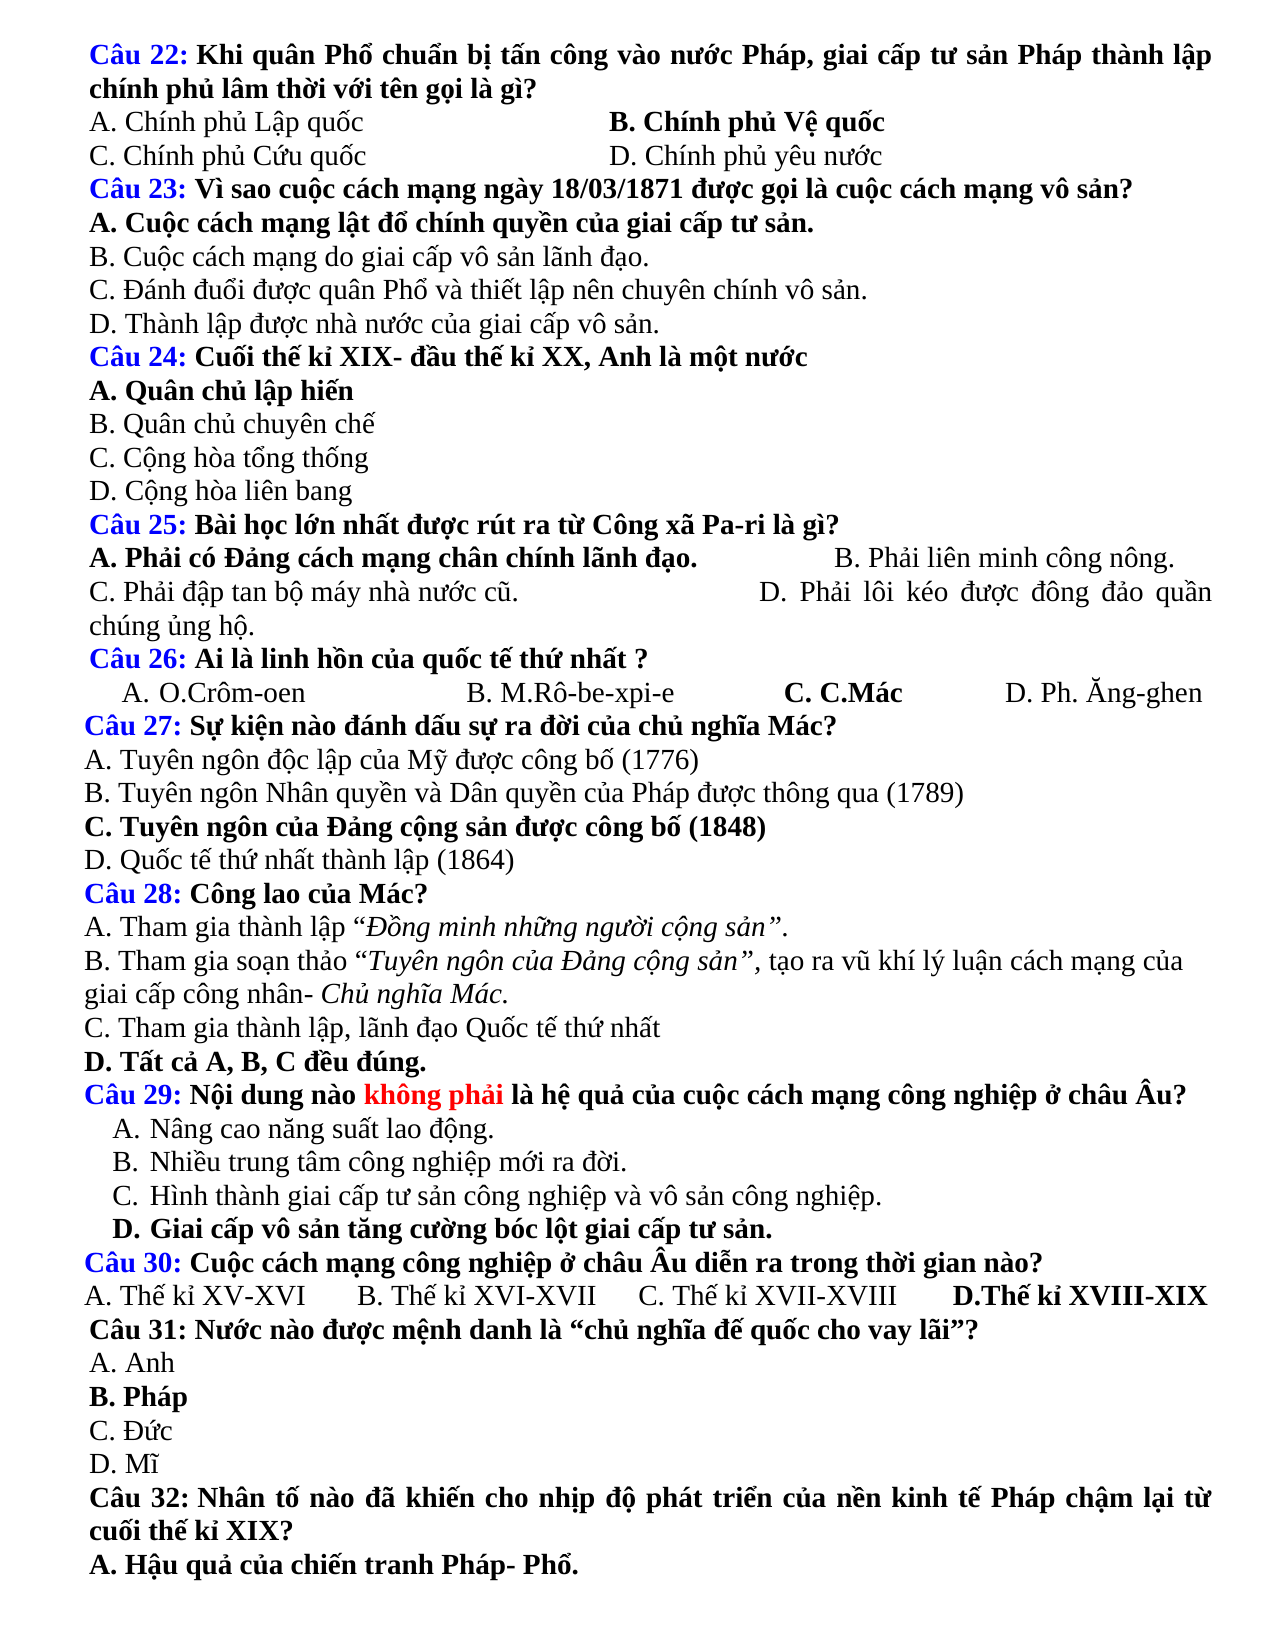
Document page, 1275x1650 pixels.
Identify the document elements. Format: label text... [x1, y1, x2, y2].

text D. Tất cả A, B, C đều đúng. [84, 1044, 1218, 1077]
text D. Mĩ [89, 1446, 1213, 1480]
text Câu 30: Cuộc cách mạng công nghiệp ở châu Âu diễn ra trong thời gian nào? [84, 1245, 1218, 1278]
text Câu 25: Bài học lớn nhất được rút ra từ Công xã Pa-ri là gì? [89, 507, 1213, 541]
text C. Tham gia thành lập, lãnh đạo Quốc tế thứ nhất [84, 1010, 1218, 1044]
text A. Anh [89, 1346, 1213, 1379]
text B. Pháp [89, 1379, 1213, 1413]
text B. Tham gia soạn thảo “Tuyên ngôn của Đảng cộng sản”, tạo ra vũ khí lý luận cách mạng của giai cấp công nhân- Chủ nghĩa Mác. [84, 943, 1218, 1010]
text B. Tuyên ngôn Nhân quyền và Dân quyền của Pháp được thông qua (1789) [84, 775, 1218, 809]
text Câu 31: Nước nào được mệnh danh là “chủ nghĩa đế quốc cho vay lãi”? [89, 1312, 1213, 1346]
text C. Chính phủ Cứu quốc D. Chính phủ yêu nước [89, 138, 1213, 172]
text A. Cuộc cách mạng lật đổ chính quyền của giai cấp tư sản. [89, 205, 1213, 239]
list Nâng cao năng suất lao động. [112, 1111, 1218, 1144]
text A. Phải có Đảng cách mạng chân chính lãnh đạo. B. Phải liên minh công nông. [89, 541, 1213, 574]
list Hình thành giai cấp tư sản công nghiệp và vô sản công nghiệp. [112, 1178, 1218, 1211]
text C. Cộng hòa tổng thống [89, 440, 1213, 473]
text C. Đánh đuổi được quân Phổ và thiết lập nên chuyên chính vô sản. [89, 272, 1213, 306]
text C. Tuyên ngôn của Đảng cộng sản được công bố (1848) [84, 809, 1218, 842]
text B. Cuộc cách mạng do giai cấp vô sản lãnh đạo. [89, 239, 1213, 272]
text Câu 27: Sự kiện nào đánh dấu sự ra đời của chủ nghĩa Mác? [84, 708, 1218, 742]
text Câu 23: Vì sao cuộc cách mạng ngày 18/03/1871 được gọi là cuộc cách mạng vô sản? [89, 172, 1213, 205]
text D. Cộng hòa liên bang [89, 473, 1213, 507]
text Câu 22: Khi quân Phổ chuẩn bị tấn công vào nước Pháp, giai cấp tư sản Pháp thành lập chính phủ lâm thời với tên gọi là gì? [89, 37, 1213, 104]
text C. Phải đập tan bộ máy nhà nước cũ. D. Phải lôi kéo được đông đảo quần chúng ủng hộ. [89, 574, 1213, 641]
text B. Quân chủ chuyên chế [89, 406, 1213, 440]
list Giai cấp vô sản tăng cường bóc lột giai cấp tư sản. [112, 1211, 1218, 1245]
text Câu 32: Nhân tố nào đã khiến cho nhịp độ phát triển của nền kinh tế Pháp chậm lại từ cuối thế kỉ XIX? [89, 1480, 1213, 1547]
text A. Thế kỉ XV-XVI B. Thế kỉ XVI-XVII C. Thế kỉ XVII-XVIII D.Thế kỉ XVIII-XIX [84, 1278, 1218, 1312]
text A. Tuyên ngôn độc lập của Mỹ được công bố (1776) [84, 742, 1218, 775]
text A. Hậu quả của chiến tranh Pháp- Phổ. [89, 1547, 1213, 1580]
text D. Quốc tế thứ nhất thành lập (1864) [84, 842, 1218, 876]
text Câu 29: Nội dung nào không phải là hệ quả của cuộc cách mạng công nghiệp ở châu Âu? [84, 1077, 1218, 1111]
text C. Đức [89, 1413, 1213, 1446]
text A. Chính phủ Lập quốc B. Chính phủ Vệ quốc [89, 104, 1213, 138]
list Nhiều trung tâm công nghiệp mới ra đời. [112, 1144, 1218, 1178]
text D. Thành lập được nhà nước của giai cấp vô sản. [89, 306, 1213, 339]
text A. Quân chủ lập hiến [89, 373, 1213, 406]
text Câu 24: Cuối thế kỉ XIX- đầu thế kỉ XX, Anh là một nước [89, 339, 1213, 373]
text Câu 26: Ai là linh hồn của quốc tế thứ nhất ? [89, 641, 1213, 675]
text A. Tham gia thành lập “Đồng minh những người cộng sản”. [84, 909, 1218, 943]
list O.Crôm-oen B. M.Rô-be-xpi-e C. C.Mác D. Ph. Ăng-ghen [121, 675, 1213, 708]
text Câu 28: Công lao của Mác? [84, 876, 1218, 909]
